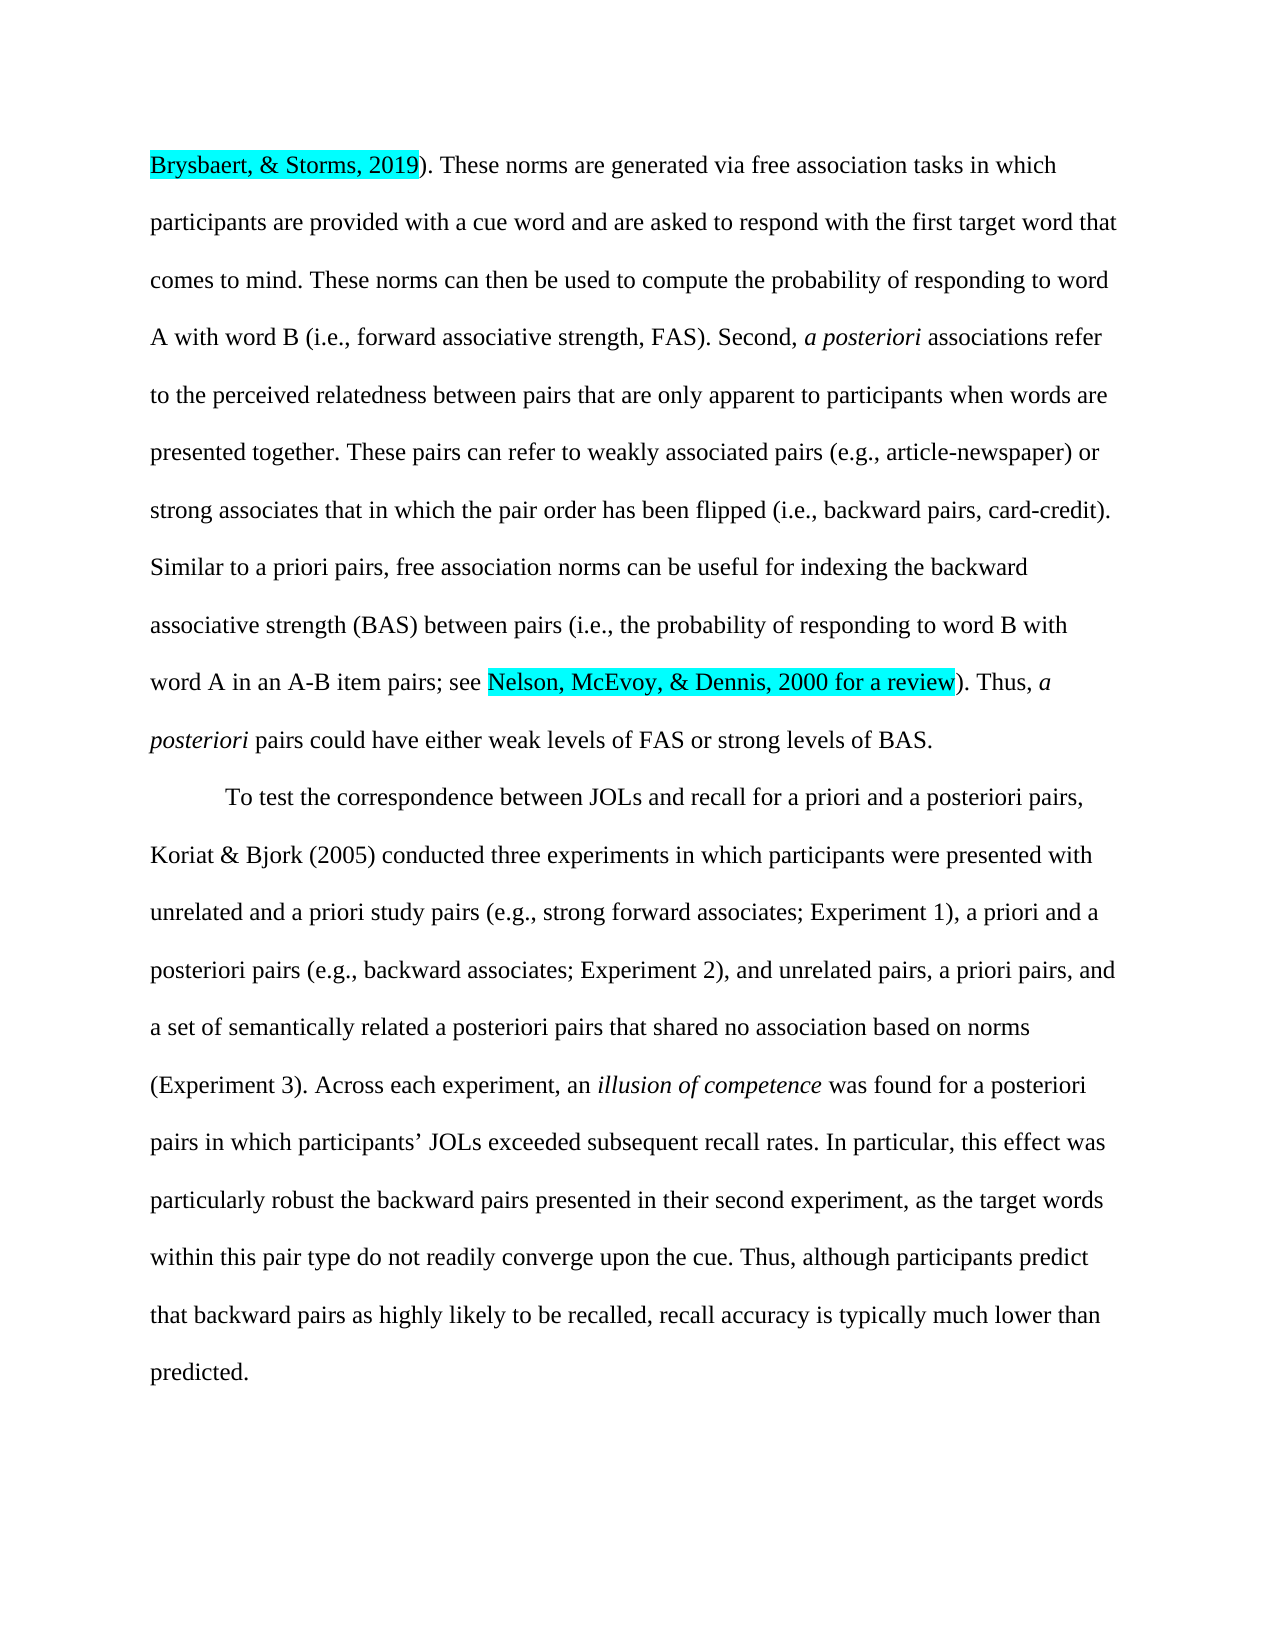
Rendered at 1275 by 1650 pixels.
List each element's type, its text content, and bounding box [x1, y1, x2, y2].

text To test the correspondence between JOLs and recall for a priori and a posteriori pairs, Koriat & Bjork (2005) conducted three experiments in which participants were presented with unrelated and a priori study pairs (e.g., strong forward associates; Experiment 1), a priori and a posteriori pairs (e.g., backward associates; Experiment 2), and unrelated pairs, a priori pairs, and a set of semantically related a posteriori pairs that shared no association based on norms (Experiment 3). Across each experiment, an illusion of competence was found for a posteriori pairs in which participants’ JOLs exceeded subsequent recall rates. In particular, this effect was particularly robust the backward pairs presented in their second experiment, as the target words within this pair type do not readily converge upon the cue. Thus, although participants predict that backward pairs as highly likely to be recalled, recall accuracy is typically much lower than predicted. [150, 782, 1125, 1386]
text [150, 150, 1125, 754]
